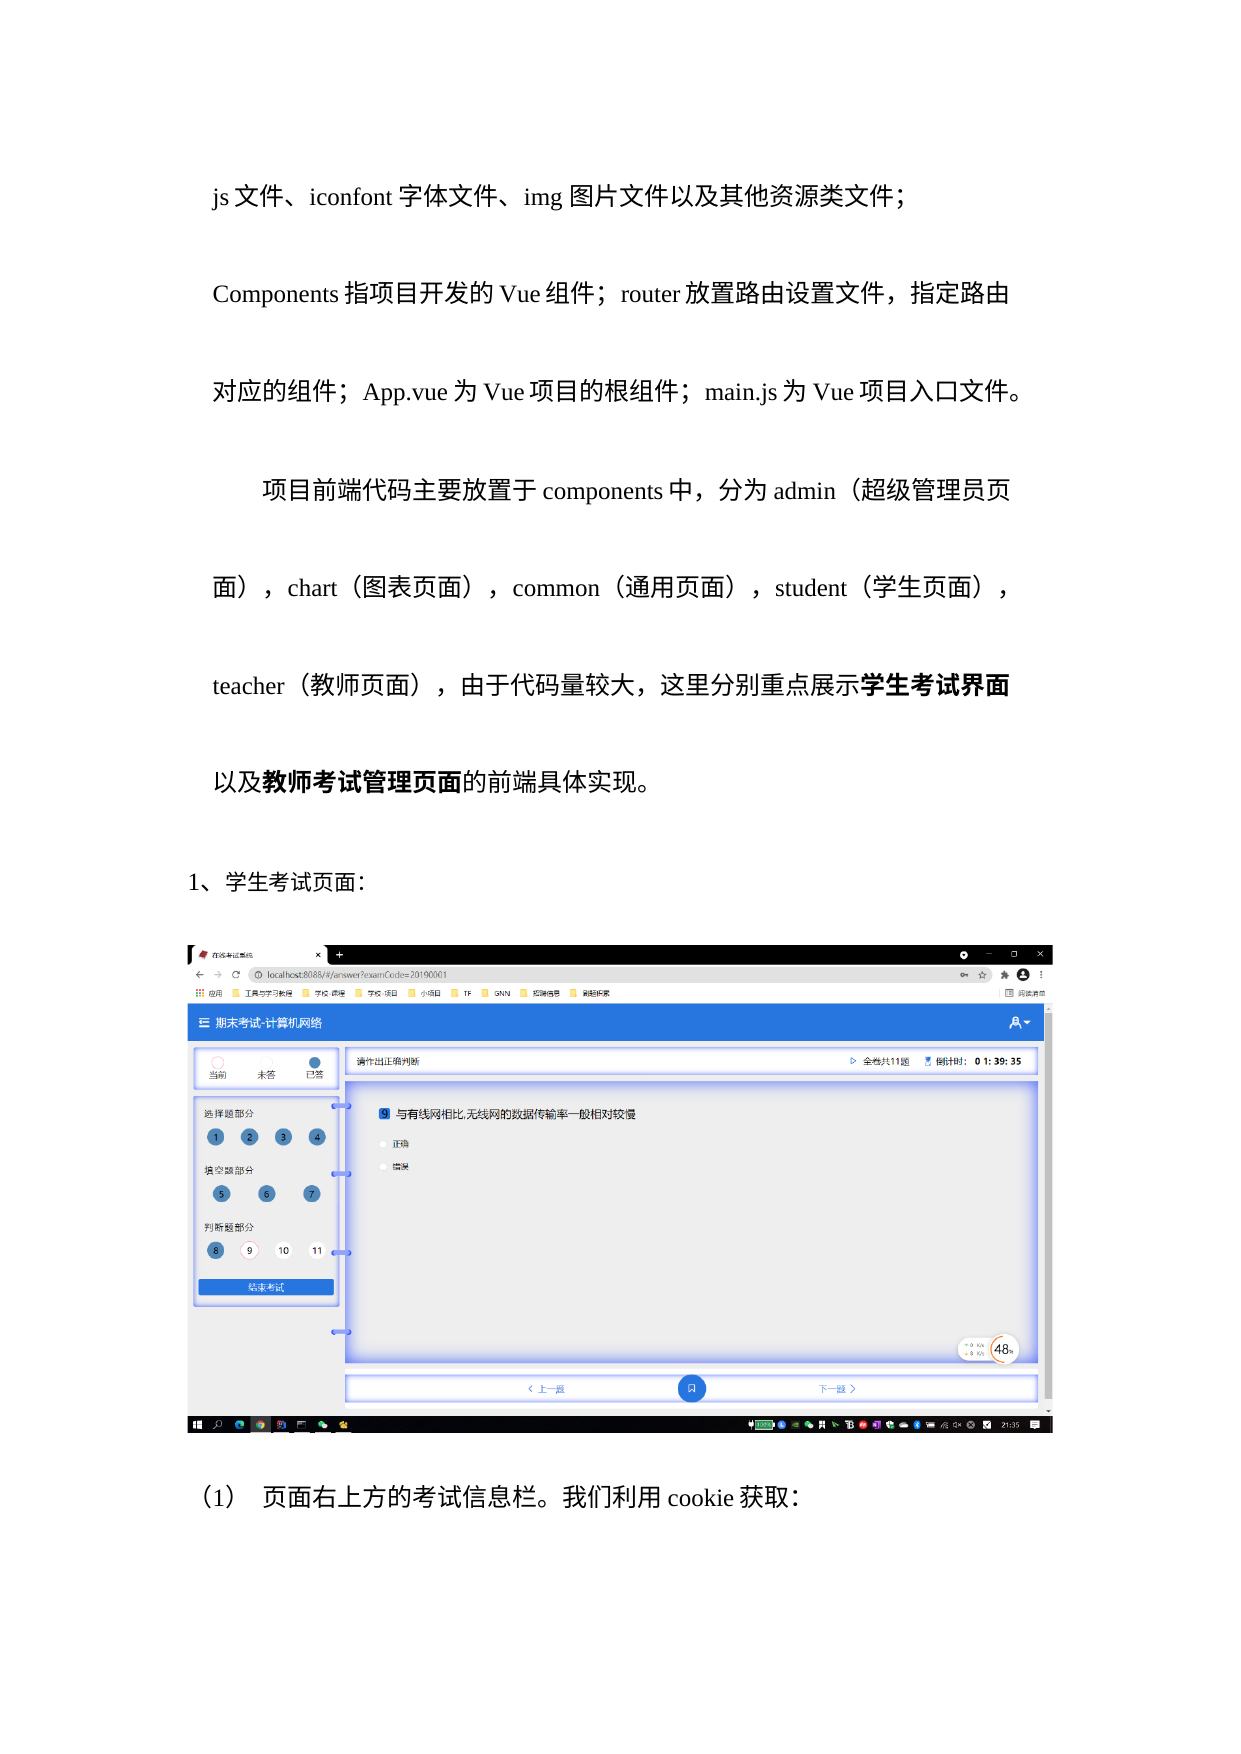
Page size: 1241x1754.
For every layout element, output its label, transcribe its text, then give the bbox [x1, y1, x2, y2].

list 页面右上方的考试信息栏。我们利用cookie获取： [187, 1463, 1028, 1528]
text 项目前端代码主要放置于components中，分为admin（超级管理员页面），chart（图表页面），common（通用页面），student（学生页面），teacher（教师页面），由于代码量较大，这里分别重点展示学生考试界面以及教师考试管理页面的前端具体实现。 [212, 456, 1028, 813]
picture [187, 945, 1053, 1433]
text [212, 162, 1028, 422]
text 1、学生考试页面： [187, 847, 1028, 912]
